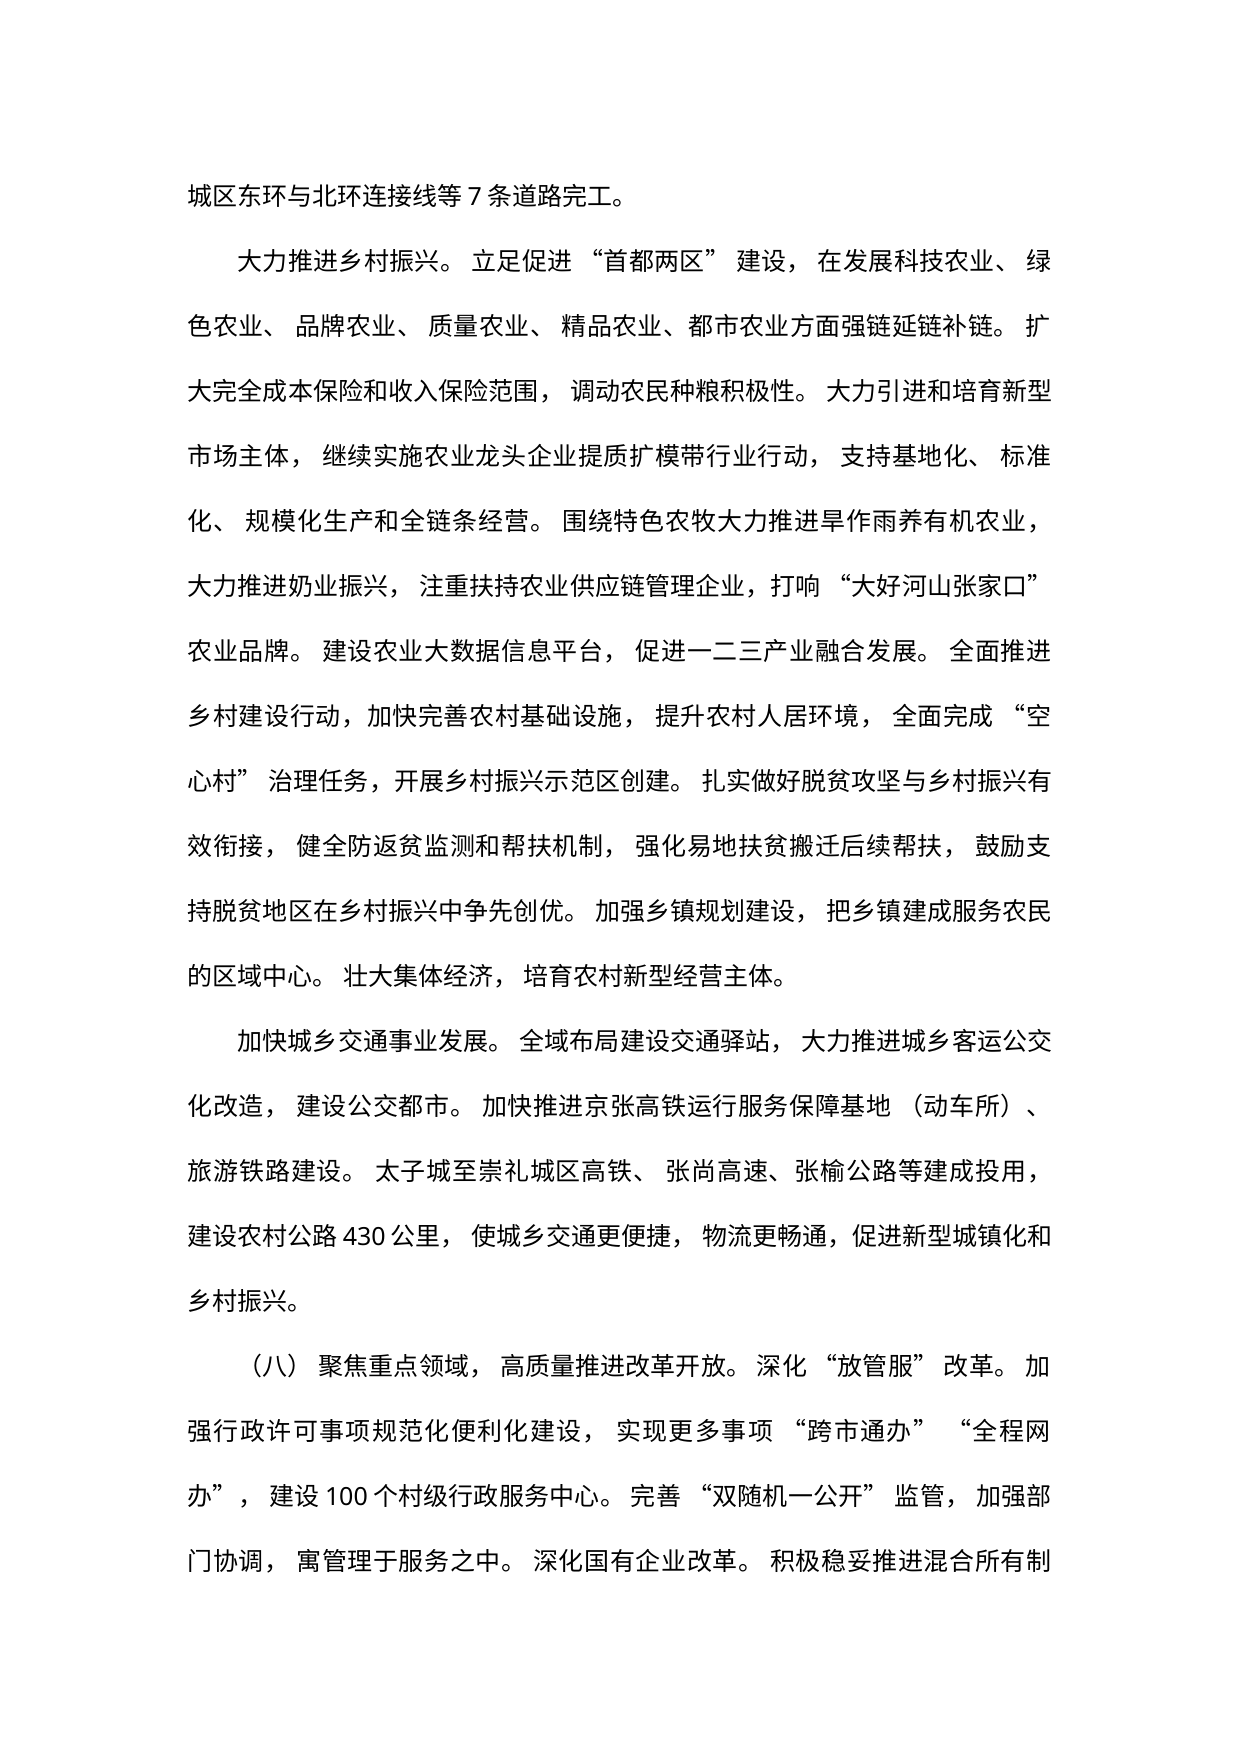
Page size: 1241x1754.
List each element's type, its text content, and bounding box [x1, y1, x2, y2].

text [187, 1332, 1053, 1592]
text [187, 162, 1053, 227]
text 大力推进乡村振兴。 立足促进 “首都两区” 建设， 在发展科技农业、 绿色农业、 品牌农业、 质量农业、 精品农业、都市农业方面强链延链补链。 扩大完全成本保险和收入保险范围， 调动农民种粮积极性。 大力引进和培育新型市场主体， 继续实施农业龙头企业提质扩模带行业行动， 支持基地化、 标准化、 规模化生产和全链条经营。 围绕特色农牧大力推进旱作雨养有机农业， 大力推进奶业振兴， 注重扶持农业供应链管理企业，打响 “大好河山张家口” 农业品牌。 建设农业大数据信息平台， 促进一二三产业融合发展。 全面推进乡村建设行动，加快完善农村基础设施， 提升农村人居环境， 全面完成 “空心村” 治理任务，开展乡村振兴示范区创建。 扎实做好脱贫攻坚与乡村振兴有效衔接， 健全防返贫监测和帮扶机制， 强化易地扶贫搬迁后续帮扶， 鼓励支持脱贫地区在乡村振兴中争先创优。 加强乡镇规划建设， 把乡镇建成服务农民的区域中心。 壮大集体经济， 培育农村新型经营主体。 [187, 227, 1053, 1007]
text 加快城乡交通事业发展。 全域布局建设交通驿站， 大力推进城乡客运公交化改造， 建设公交都市。 加快推进京张高铁运行服务保障基地 （动车所）、 旅游铁路建设。 太子城至崇礼城区高铁、 张尚高速、张榆公路等建成投用， 建设农村公路430公里， 使城乡交通更便捷， 物流更畅通，促进新型城镇化和乡村振兴。 [187, 1007, 1053, 1332]
